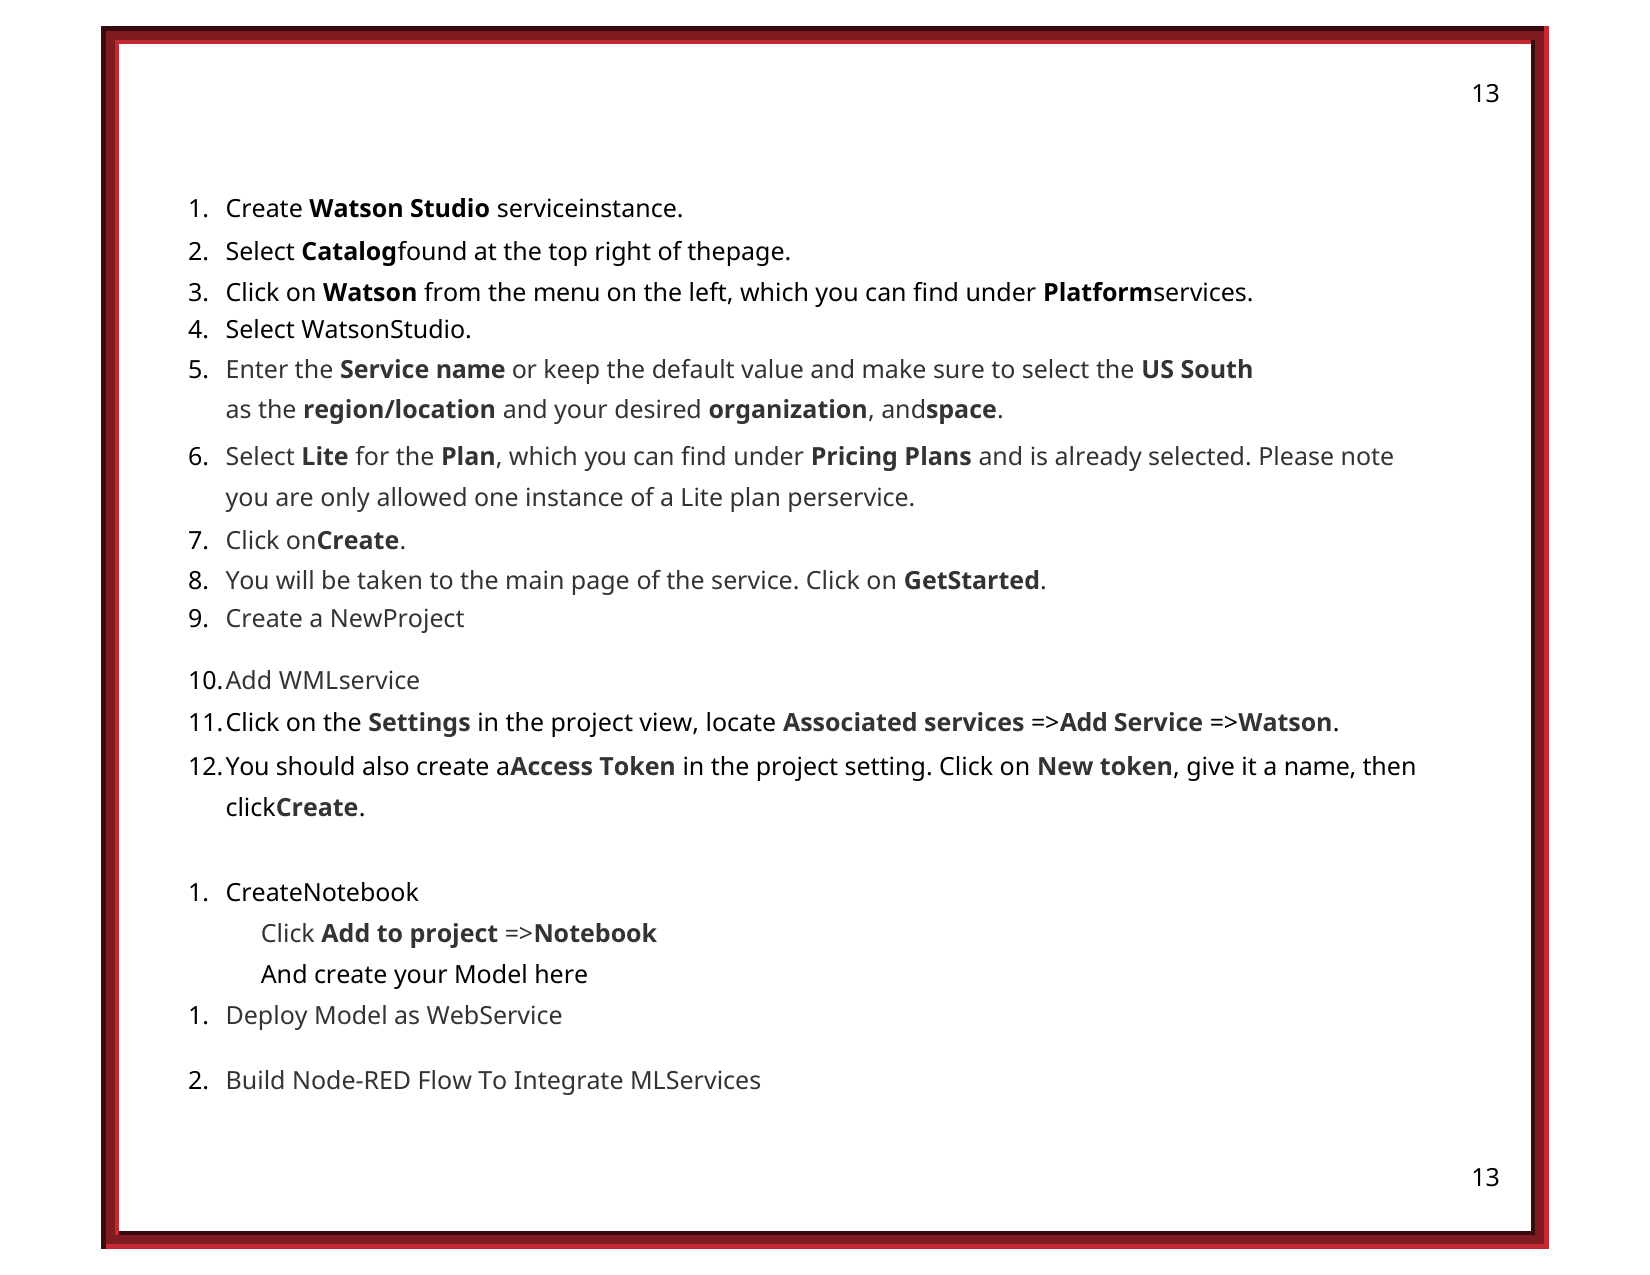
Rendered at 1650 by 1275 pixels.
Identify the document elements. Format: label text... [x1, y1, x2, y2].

text And create your Model here [261, 957, 1500, 991]
list Select WatsonStudio. [188, 312, 1500, 346]
text Click Add to project =>Notebook [261, 916, 1500, 950]
list Select Catalogfound at the top right of thepage. [188, 233, 1500, 267]
list Enter the Service name or keep the default value and make sure to select the US South as the region/location and your desired organization, andspace. [188, 351, 1282, 426]
list Click on the Settings in the project view, locate Associated services =>Add Service =>Watson. [188, 704, 1500, 739]
list You will be taken to the main page of the service. Click on GetStarted. [188, 563, 1500, 597]
list You should also create aAccess Token in the project setting. Click on New token, give it a name, then clickCreate. [188, 749, 1435, 823]
list Deploy Model as WebService [188, 998, 1500, 1032]
list CreateNotebook [188, 874, 1500, 908]
list Click on Watson from the menu on the left, which you can find under Platformservices. [188, 274, 1500, 308]
list Create a NewProject [188, 601, 1500, 635]
list Select Lite for the Plan, which you can find under Pricing Plans and is already selected. Please note you are only allowed one instance of a Lite plan perservice. [188, 438, 1423, 513]
list Click onCreate. [188, 522, 1500, 556]
list Build Node-RED Flow To Integrate MLServices [188, 1063, 1500, 1097]
list Add WMLservice [188, 663, 1500, 697]
list Create Watson Studio serviceinstance. [188, 191, 1500, 225]
